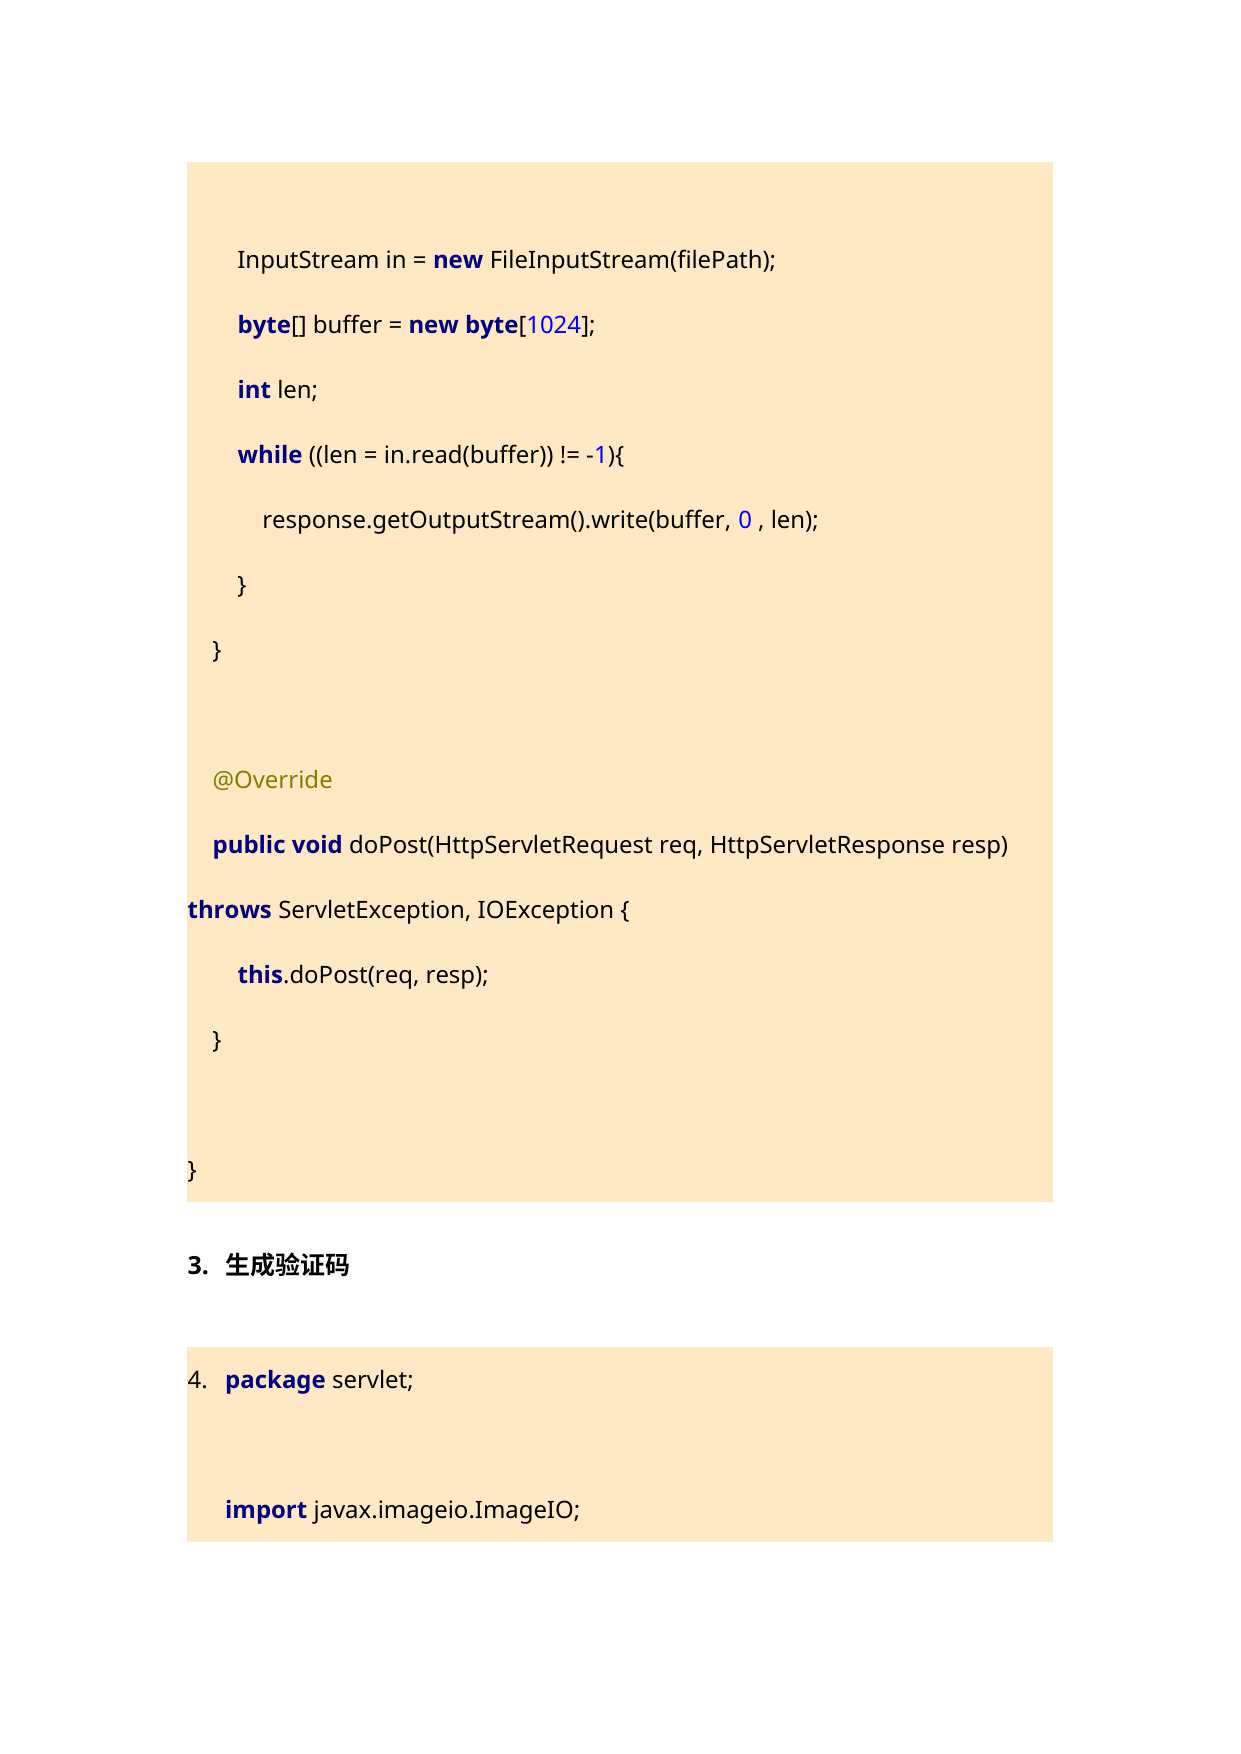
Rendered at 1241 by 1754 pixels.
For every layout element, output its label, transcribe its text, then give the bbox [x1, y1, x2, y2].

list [187, 1347, 1053, 1542]
subtitle 生成验证码 [187, 1231, 1053, 1296]
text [187, 162, 1053, 1202]
